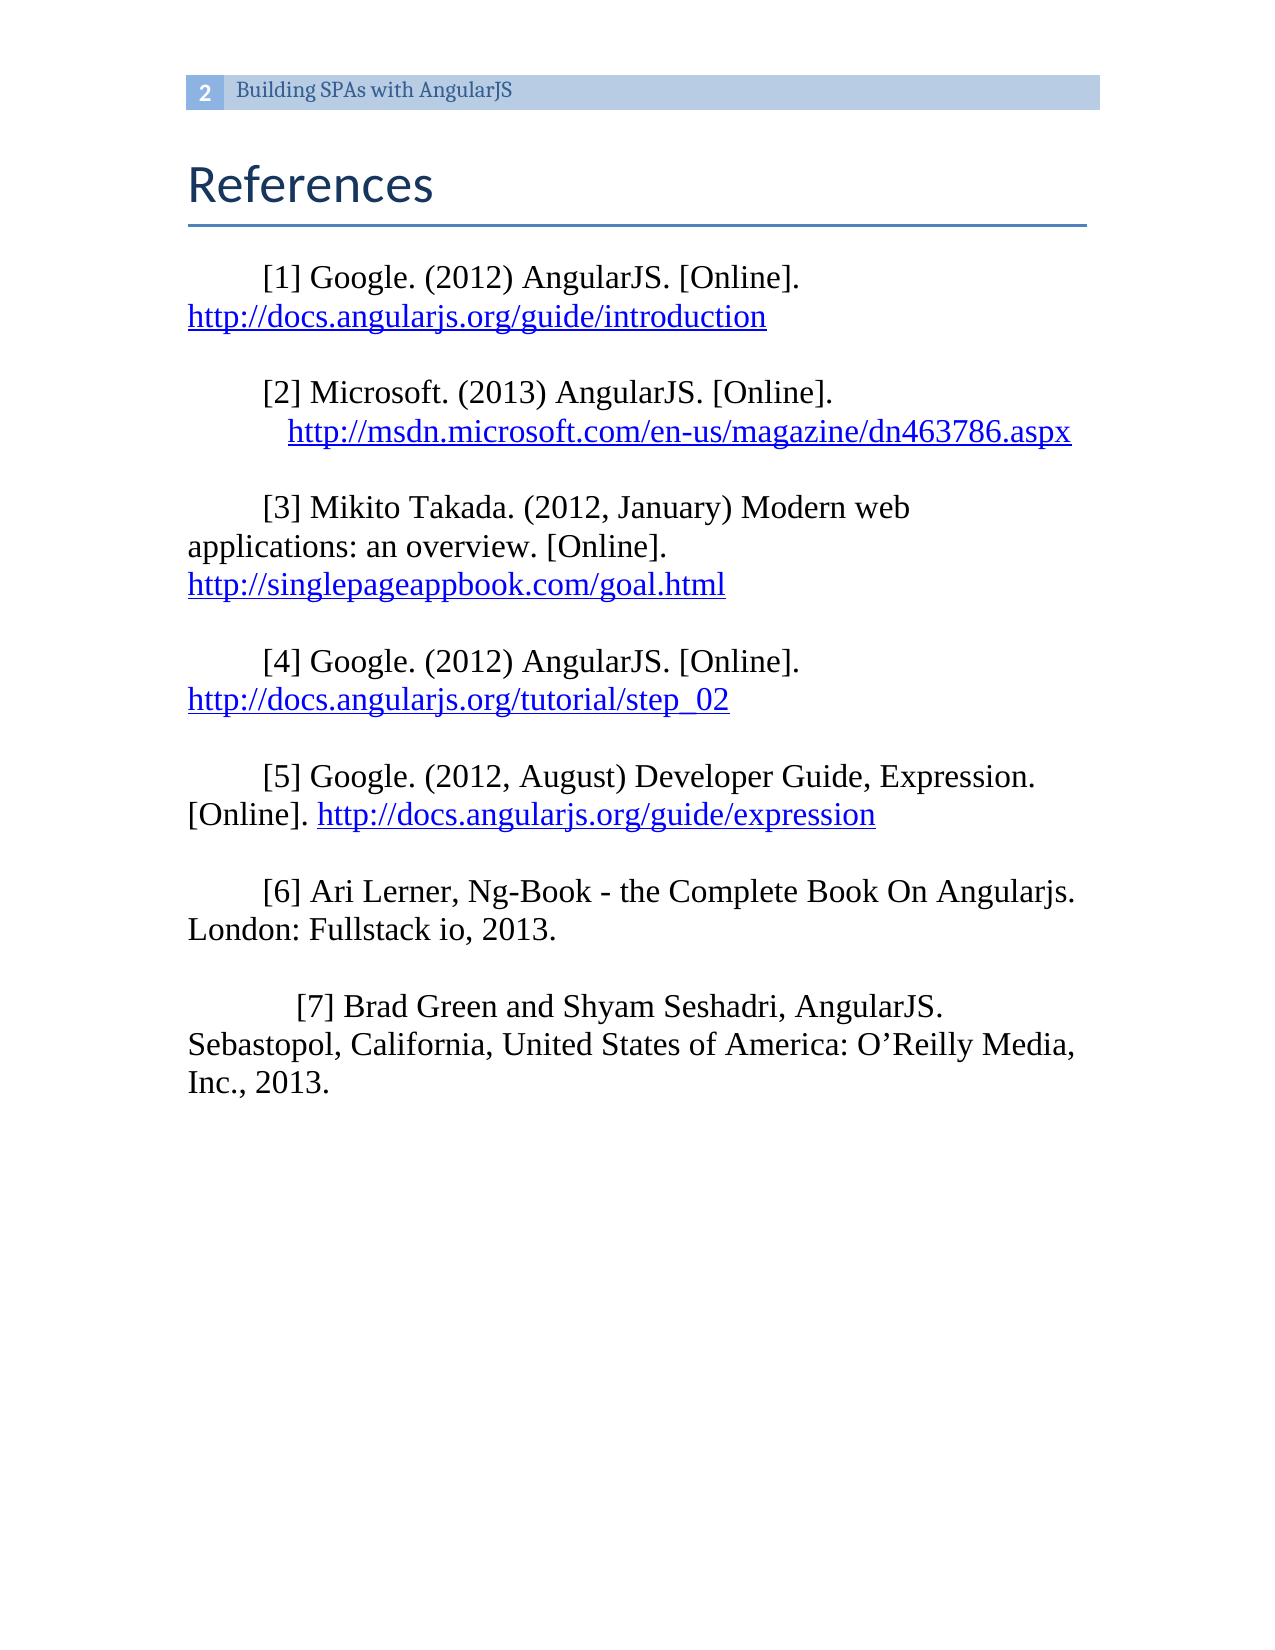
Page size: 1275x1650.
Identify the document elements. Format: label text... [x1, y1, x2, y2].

text [7] Brad Green and Shyam Seshadri, AngularJS. Sebastopol, California, United States of America: O’Reilly Media, Inc., 2013. [187, 986, 1087, 1101]
title References [187, 150, 1087, 227]
text http://msdn.microsoft.com/en-us/magazine/dn463786.aspx [187, 411, 1087, 449]
text [4] Google. (2012) AngularJS. [Online]. http://docs.angularjs.org/tutorial/step_02 [187, 641, 1087, 718]
text [5] Google. (2012, August) Developer Guide, Expression. [Online]. http://docs.angularjs.org/guide/expression [187, 756, 1087, 833]
text [3] Mikito Takada. (2012, January) Modern web applications: an overview. [Online]. http://singlepageappbook.com/goal.html [187, 488, 1087, 603]
text [1] Google. (2012) AngularJS. [Online]. http://docs.angularjs.org/guide/introduction [187, 258, 1087, 334]
text [6] Ari Lerner, Ng-Book - the Complete Book On Angularjs. London: Fullstack io, 2013. [187, 871, 1087, 948]
text [2] Microsoft. (2013) AngularJS. [Online]. [187, 373, 1087, 411]
